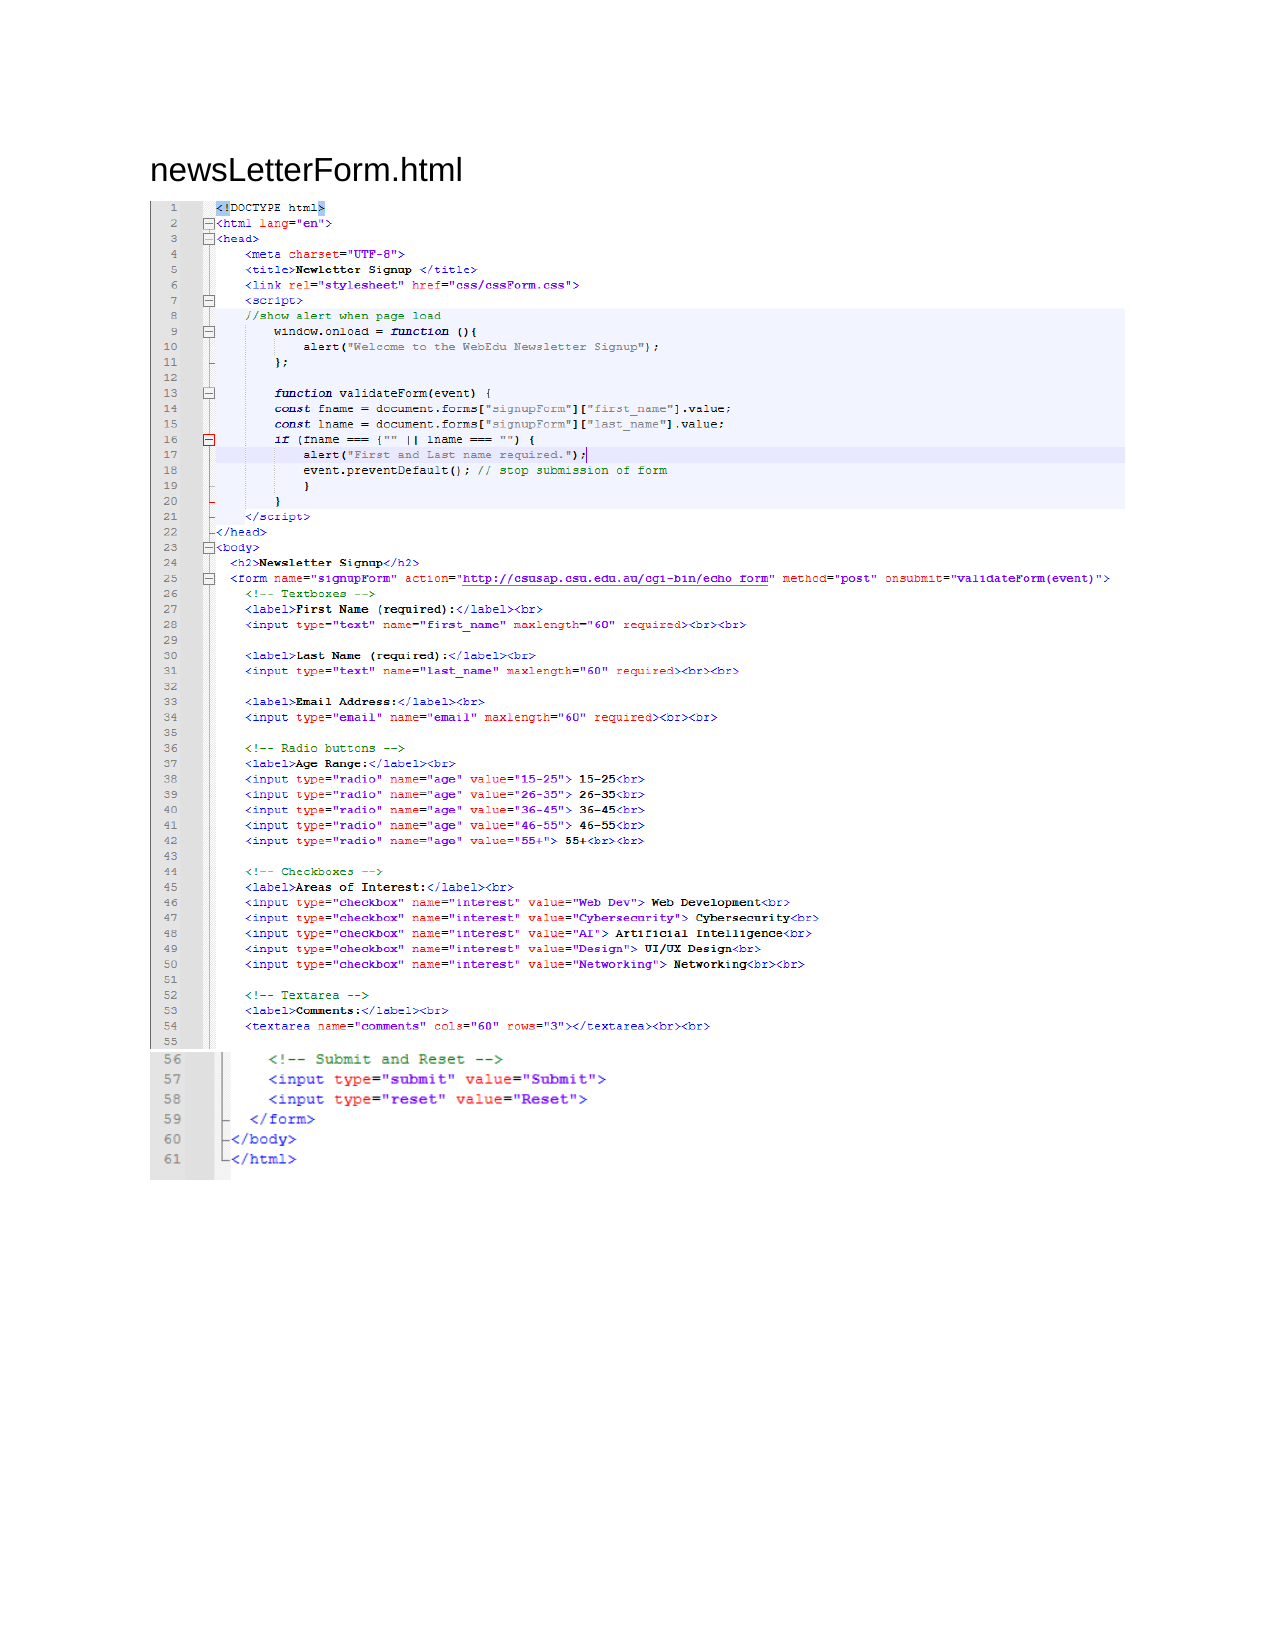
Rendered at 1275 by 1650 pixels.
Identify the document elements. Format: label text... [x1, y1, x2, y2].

subtitle newsLetterForm.html [150, 150, 1125, 188]
picture [150, 1052, 1125, 1180]
picture [150, 201, 1125, 1049]
